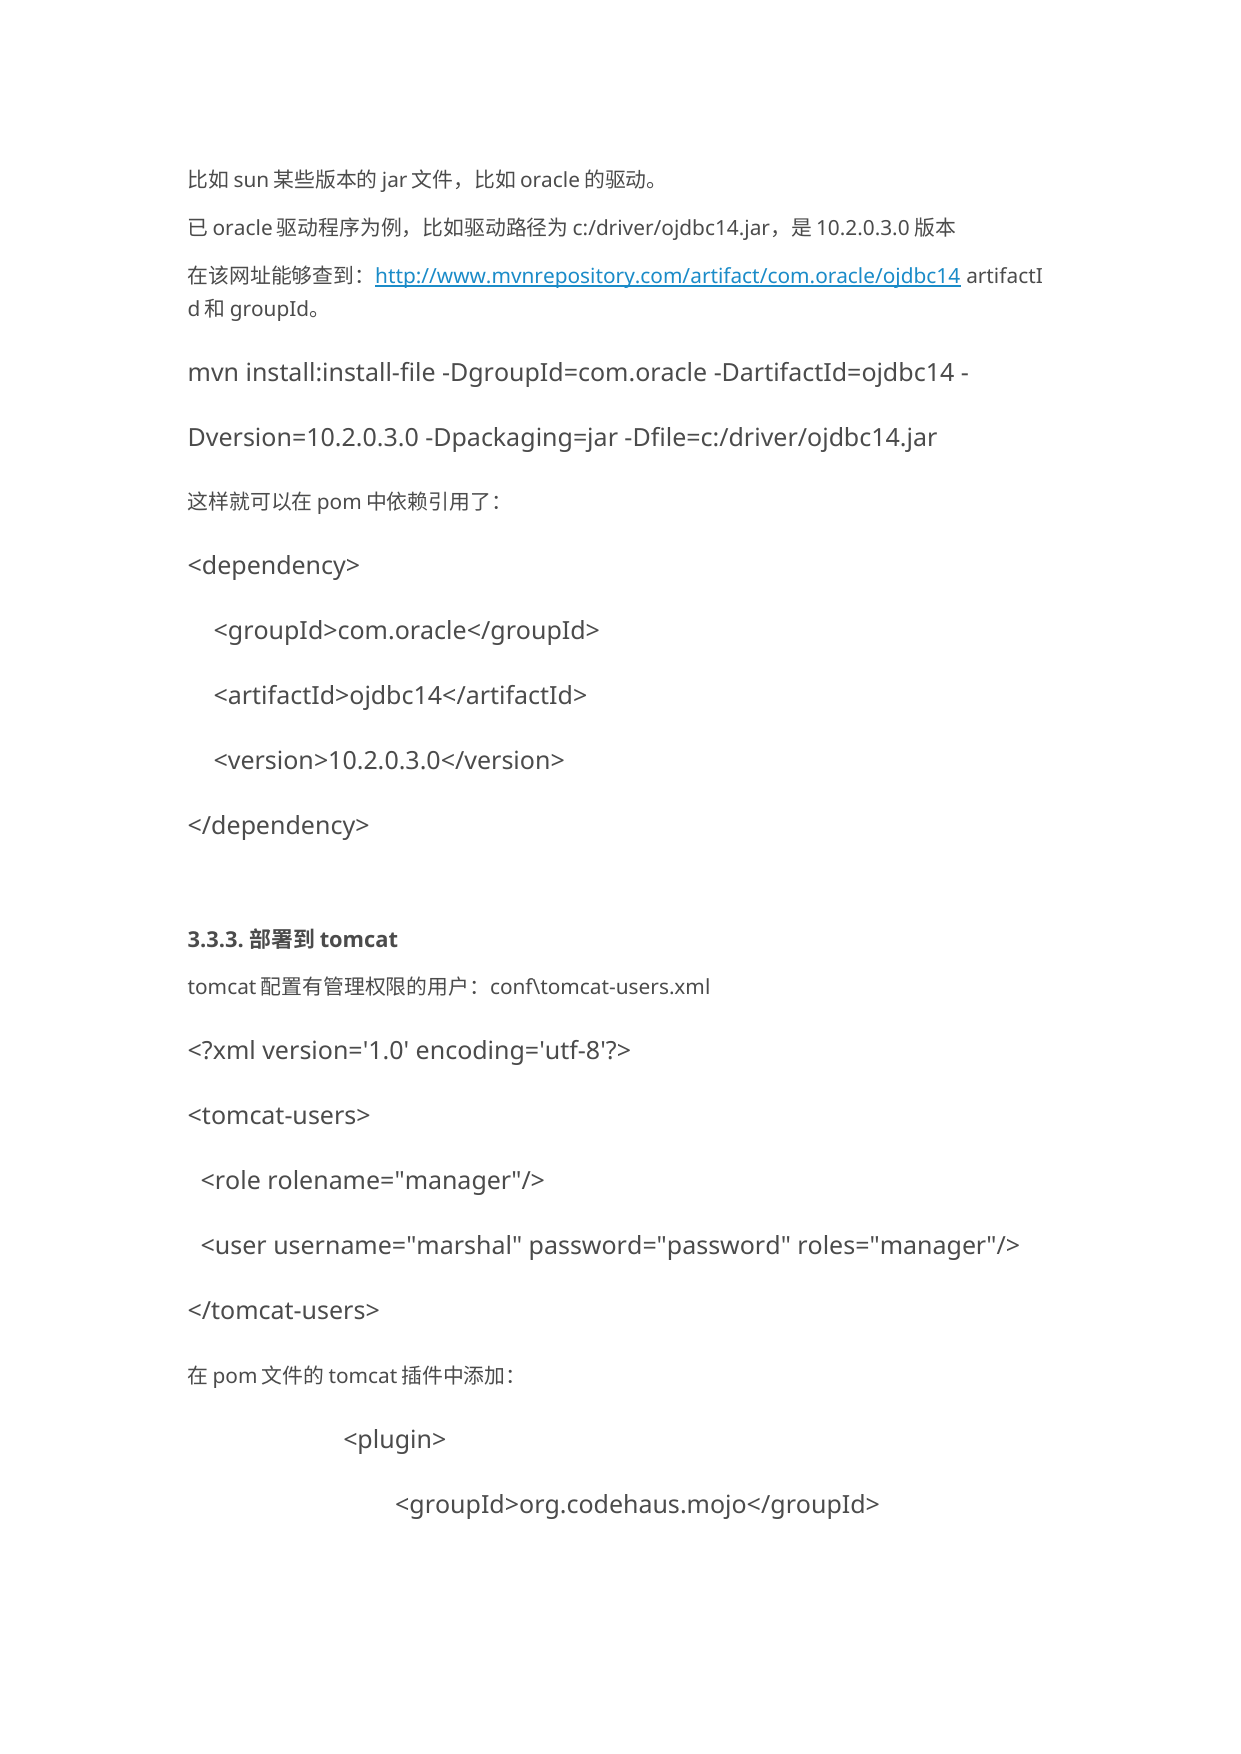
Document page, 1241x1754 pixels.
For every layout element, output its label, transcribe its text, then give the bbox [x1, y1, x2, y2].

text </dependency> [187, 793, 1053, 858]
text <artifactId>ojdbc14</artifactId> [187, 663, 1053, 728]
text <?xml version='1.0' encoding='utf-8'?> [187, 1018, 1053, 1083]
text <tomcat-users> [187, 1083, 1053, 1148]
text <groupId>com.oracle</groupId> [187, 598, 1053, 663]
text <version>10.2.0.3.0</version> [187, 728, 1053, 793]
text <plugin> [187, 1406, 1053, 1471]
text </tomcat-users> [187, 1278, 1053, 1343]
text 在该网址能够查到：http://www.mvnrepository.com/artifact/com.oracle/ojdbc14 artifactId和groupId。 [187, 258, 1053, 323]
text 已oracle驱动程序为例，比如驱动路径为c:/driver/ojdbc14.jar，是10.2.0.3.0版本 [187, 210, 1053, 243]
text mvn install:install-file -DgroupId=com.oracle -DartifactId=ojdbc14 -Dversion=10.2.0.3.0 -Dpackaging=jar -Dfile=c:/driver/ojdbc14.jar [187, 339, 1053, 469]
text <user username="marshal" password="password" roles="manager"/> [187, 1213, 1053, 1278]
text 比如sun某些版本的jar文件，比如oracle的驱动。 [187, 162, 1053, 194]
text <groupId>org.codehaus.mojo</groupId> [187, 1471, 1053, 1536]
text <dependency> [187, 533, 1053, 598]
text 3.3.3. 部署到tomcat [187, 921, 1053, 954]
text 在pom文件的tomcat插件中添加： [187, 1358, 1053, 1391]
text 这样就可以在pom中依赖引用了： [187, 484, 1053, 517]
text tomcat配置有管理权限的用户：conf\tomcat-users.xml [187, 969, 1053, 1002]
text <role rolename="manager"/> [187, 1148, 1053, 1213]
